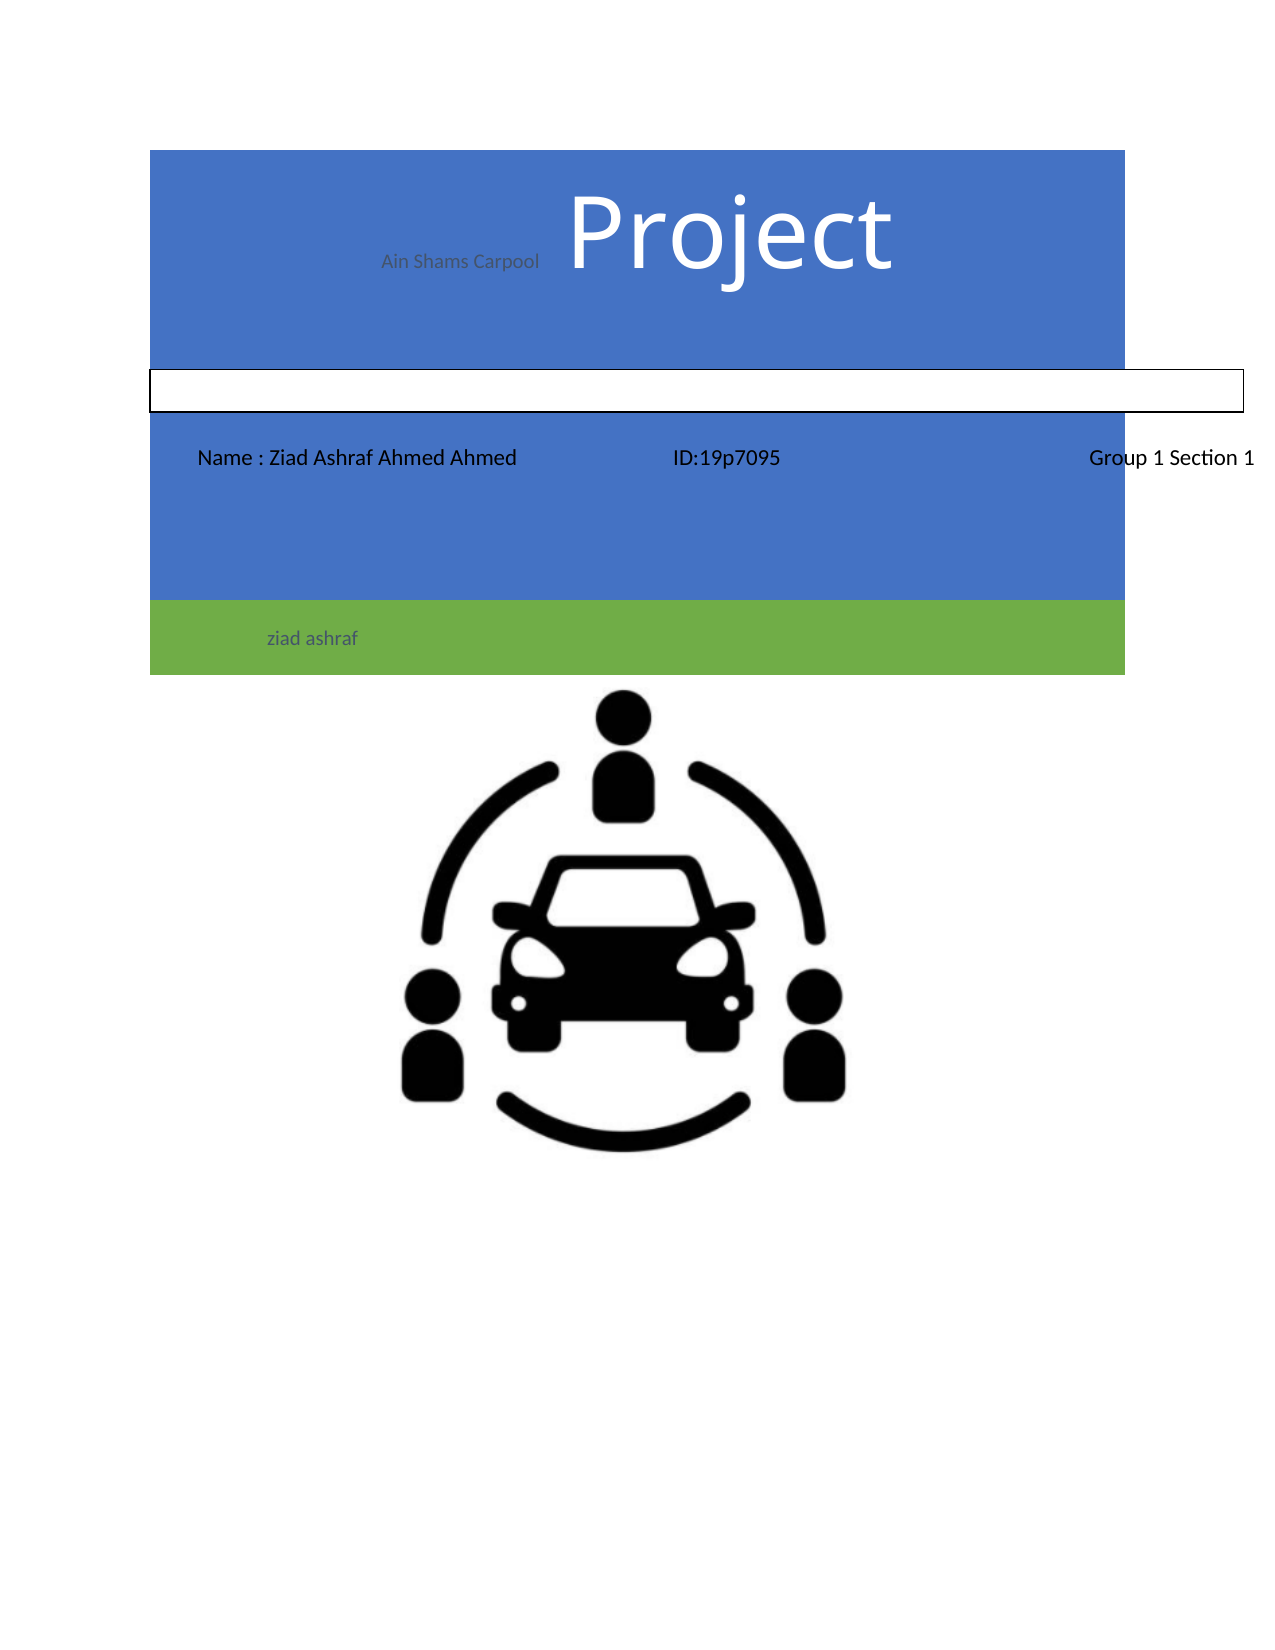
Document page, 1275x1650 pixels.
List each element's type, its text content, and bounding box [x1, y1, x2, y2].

table_header Project [150, 413, 1125, 600]
picture [380, 675, 868, 1172]
table_header Project [150, 150, 1125, 369]
table_cell [150, 600, 1125, 675]
